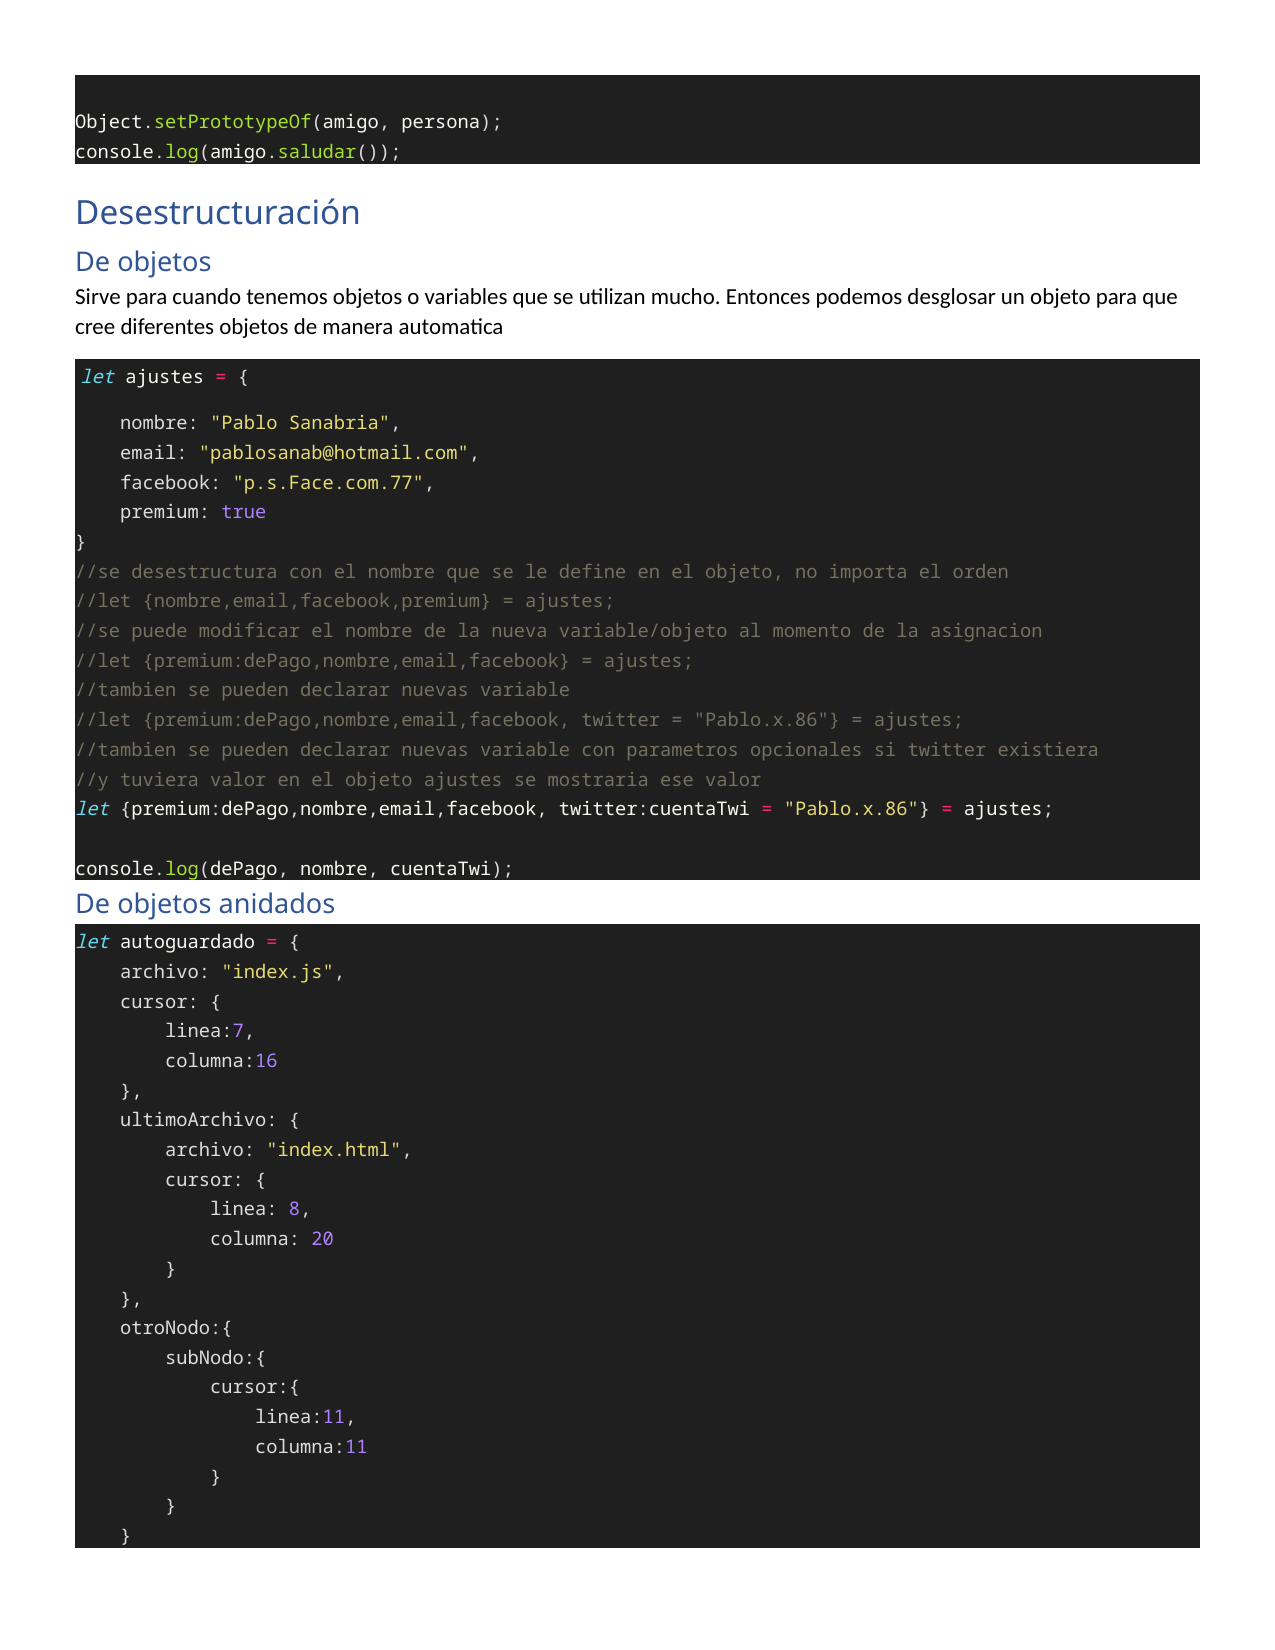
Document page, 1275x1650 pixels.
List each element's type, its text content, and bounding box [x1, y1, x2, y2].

text console.log(dePago, nombre, cuentaTwi); [75, 851, 1200, 880]
text let autoguardado = { [75, 924, 1200, 954]
text Sirve para cuando tenemos objetos o variables que se utilizan mucho. Entonces podemos desglosar un objeto para que cree diferentes objetos de manera automatica [75, 282, 1200, 340]
text console.log(amigo.saludar()); [75, 134, 1200, 164]
text nombre: "Pablo Sanabria", [75, 405, 1200, 435]
text Object.setPrototypeOf(amigo, persona); [75, 105, 1200, 134]
text columna: 20 [75, 1221, 1200, 1251]
text //tambien se pueden declarar nuevas variable [75, 673, 1200, 702]
text } [75, 1459, 1200, 1488]
text //y tuviera valor en el objeto ajustes se mostraria ese valor [75, 762, 1200, 791]
text facebook: "p.s.Face.com.77", [75, 465, 1200, 494]
text linea: 8, [75, 1192, 1200, 1221]
text let ajustes = { [75, 359, 1200, 389]
text archivo: "index.js", [75, 954, 1200, 984]
text //let {nombre,email,facebook,premium} = ajustes; [75, 583, 1200, 613]
text }, [75, 1281, 1200, 1310]
text cursor: { [75, 1162, 1200, 1192]
text premium: true [75, 494, 1200, 524]
subtitle De objetos [75, 242, 1200, 279]
text } [75, 1518, 1200, 1548]
text //se desestructura con el nombre que se le define en el objeto, no importa el orden [75, 554, 1200, 583]
text linea:7, [75, 1013, 1200, 1043]
text subNodo:{ [75, 1340, 1200, 1370]
text } [75, 1251, 1200, 1281]
text } [75, 1488, 1200, 1518]
text ultimoArchivo: { [75, 1102, 1200, 1132]
text email: "pablosanab@hotmail.com", [75, 435, 1200, 465]
text //se puede modificar el nombre de la nueva variable/objeto al momento de la asignacion [75, 613, 1200, 643]
text archivo: "index.html", [75, 1132, 1200, 1162]
text cursor: { [75, 984, 1200, 1013]
text //let {premium:dePago,nombre,email,facebook} = ajustes; [75, 643, 1200, 673]
subtitle Desestructuración [75, 189, 1200, 234]
text } [75, 524, 1200, 554]
text otroNodo:{ [75, 1310, 1200, 1340]
text linea:11, [75, 1399, 1200, 1429]
text //let {premium:dePago,nombre,email,facebook, twitter = "Pablo.x.86"} = ajustes; [75, 702, 1200, 732]
text //tambien se pueden declarar nuevas variable con parametros opcionales si twitter existiera [75, 732, 1200, 762]
text columna:11 [75, 1429, 1200, 1459]
text columna:16 [75, 1043, 1200, 1073]
subtitle De objetos anidados [75, 884, 1200, 921]
text let {premium:dePago,nombre,email,facebook, twitter:cuentaTwi = "Pablo.x.86"} = ajustes; [75, 791, 1200, 821]
text cursor:{ [75, 1370, 1200, 1399]
text }, [75, 1073, 1200, 1102]
